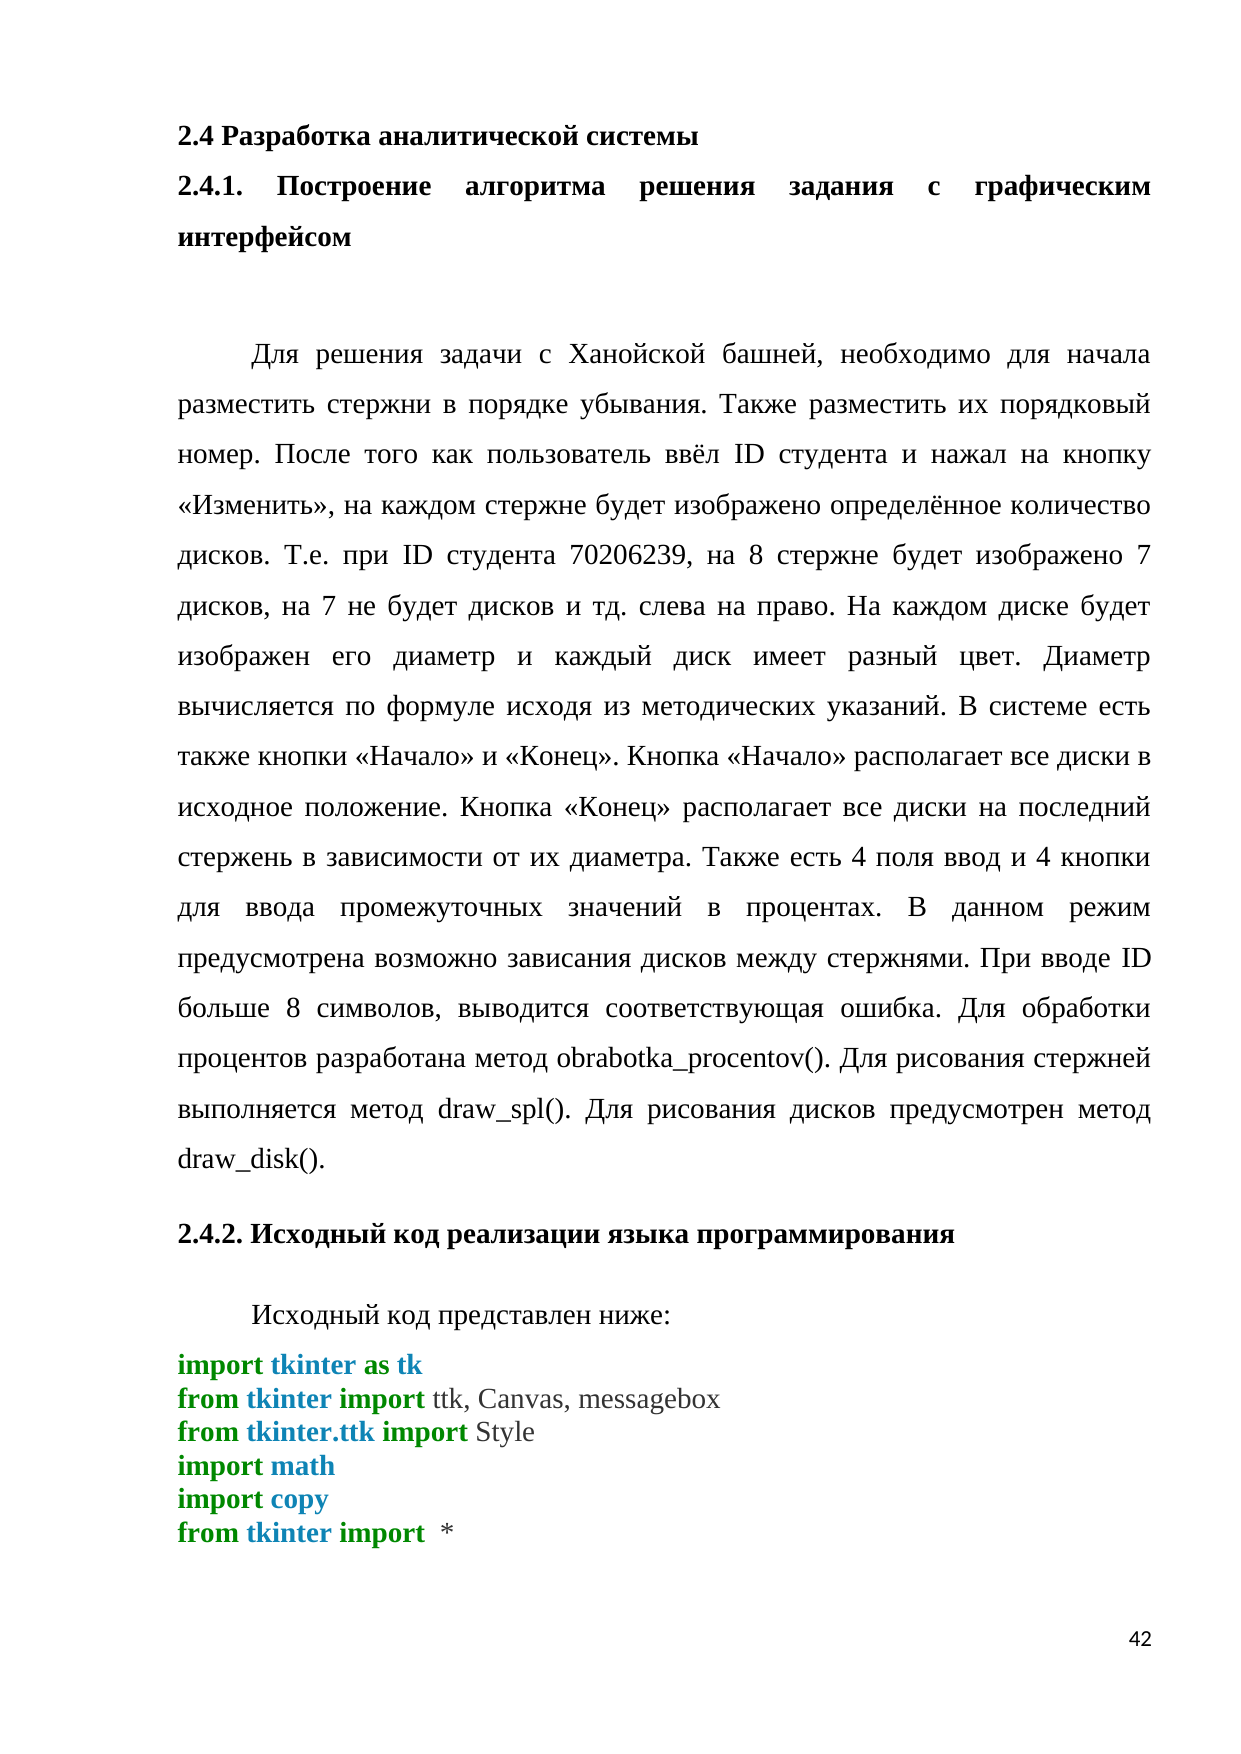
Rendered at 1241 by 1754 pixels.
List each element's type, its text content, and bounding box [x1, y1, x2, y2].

text from tkinter import * [177, 1515, 1152, 1548]
text import tkinter as tk [177, 1347, 1152, 1381]
text import math [177, 1448, 1152, 1481]
text import copy [177, 1481, 1152, 1515]
text from tkinter.ttk import Style [177, 1414, 1152, 1448]
text Для решения задачи с Ханойской башней, необходимо для начала разместить стержни в порядке убывания. Также разместить их порядковый номер. После того как пользователь ввёл ID студента и нажал на кнопку «Изменить», на каждом стержне будет изображено определённое количество дисков. Т.е. при ID студента 70206239, на 8 стержне будет изображено 7 дисков, на 7 не будет дисков и тд. слева на право. На каждом диске будет изображен его диаметр и каждый диск имеет разный цвет. Диаметр вычисляется по формуле исходя из методических указаний. В системе есть также кнопки «Начало» и «Конец». Кнопка «Начало» располагает все диски в исходное положение. Кнопка «Конец» располагает все диски на последний стержень в зависимости от их диаметра. Также есть 4 поля ввод и 4 кнопки для ввода промежуточных значений в процентах. В данном режим предусмотрена возможно зависания дисков между стержнями. При вводе ID больше 8 символов, выводится соответствующая ошибка. Для обработки процентов разработана метод obrabotka_procentov(). Для рисования стержней выполняется метод draw_spl(). Для рисования дисков предусмотрен метод draw_disk(). [177, 336, 1152, 1174]
text 2.4.1. Построение алгоритма решения задания с графическим интерфейсом [177, 168, 1152, 252]
text 2.4.2. Исходный код реализации языка программирования [177, 1216, 1152, 1250]
text 2.4 Разработка аналитической системы [177, 118, 1152, 152]
text from tkinter import ttk, Canvas, messagebox [177, 1381, 1152, 1414]
text Исходный код представлен ниже: [177, 1297, 1152, 1330]
